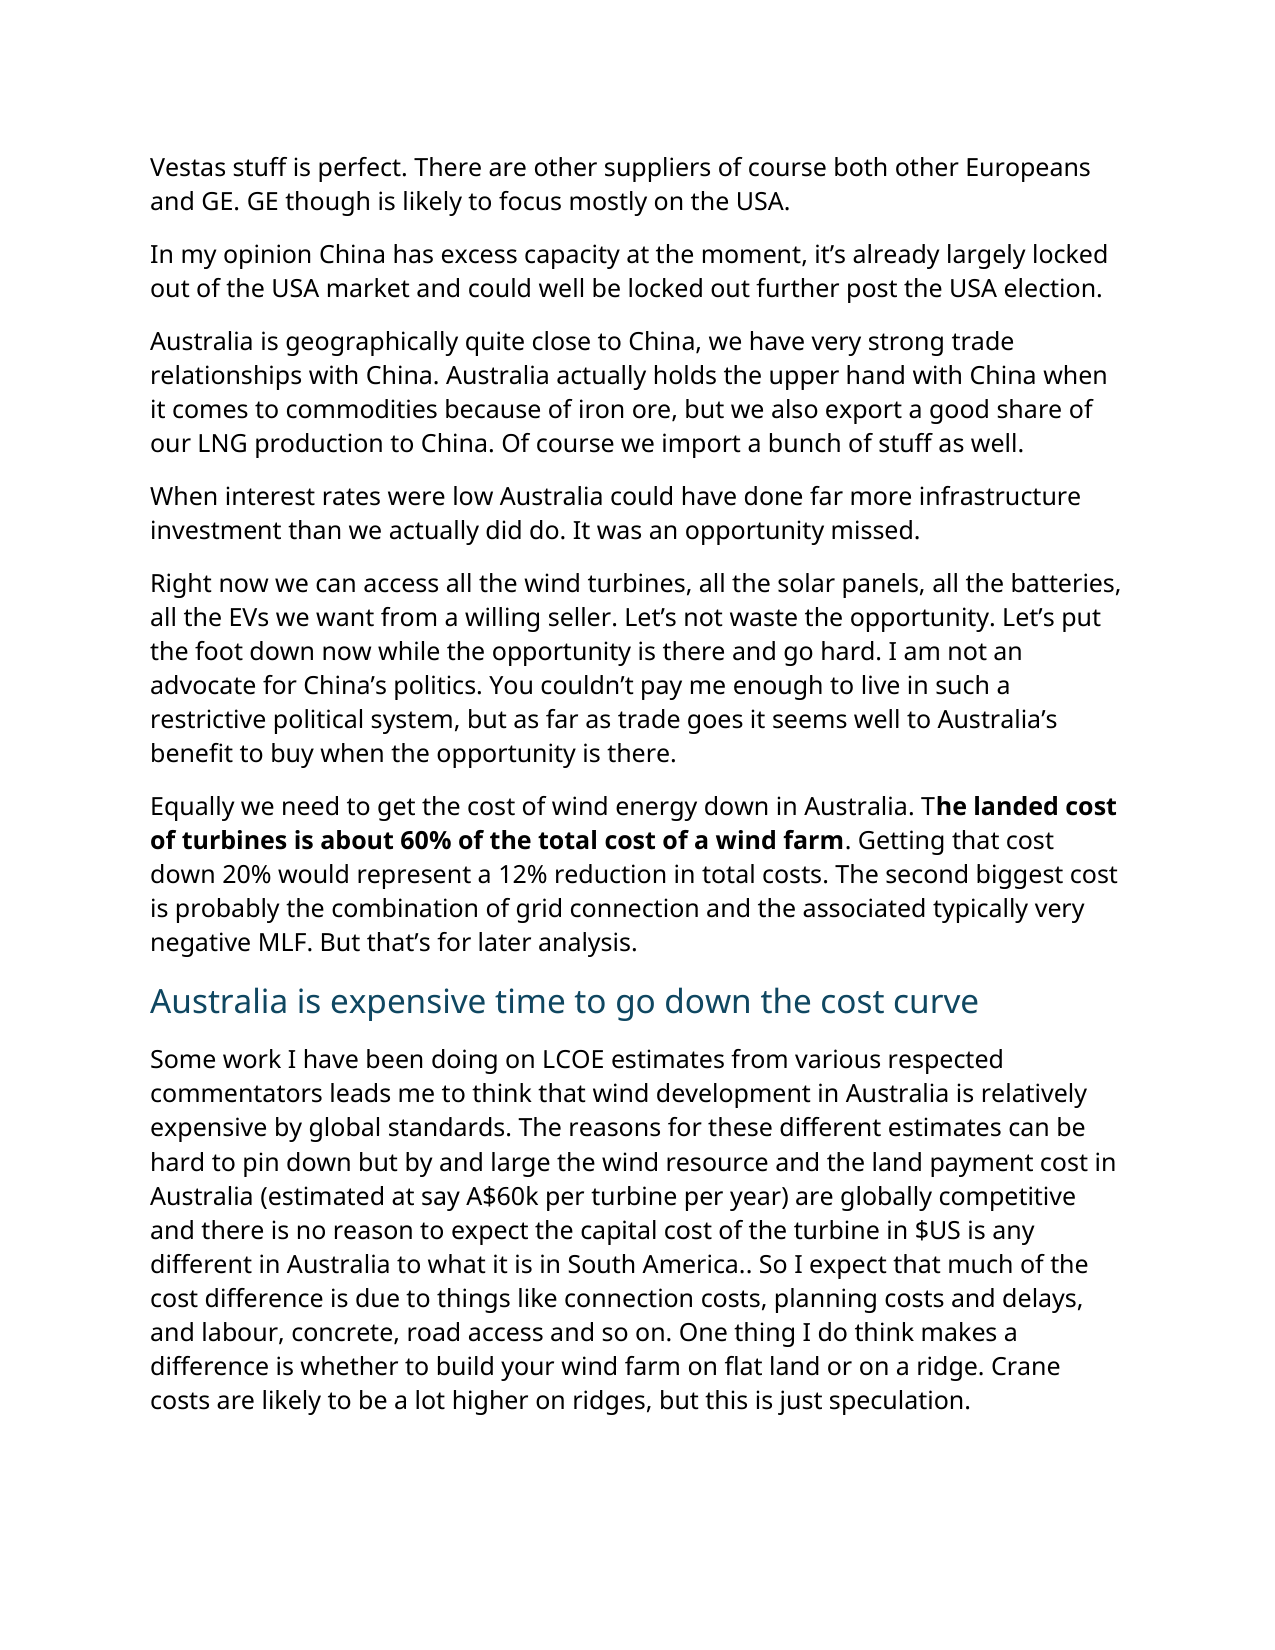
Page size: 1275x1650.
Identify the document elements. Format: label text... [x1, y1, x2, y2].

text Right now we can access all the wind turbines, all the solar panels, all the batteries, all the EVs we want from a willing seller. Let’s not waste the opportunity. Let’s put the foot down now while the opportunity is there and go hard. I am not an advocate for China’s politics. You couldn’t pay me enough to live in such a restrictive political system, but as far as trade goes it seems well to Australia’s benefit to buy when the opportunity is there. [150, 566, 1125, 770]
text Some work I have been doing on LCOE estimates from various respected commentators leads me to think that wind development in Australia is relatively expensive by global standards. The reasons for these different estimates can be hard to pin down but by and large the wind resource and the land payment cost in Australia (estimated at say A$60k per turbine per year) are globally competitive and there is no reason to expect the capital cost of the turbine in $US is any different in Australia to what it is in South America.. So I expect that much of the cost difference is due to things like connection costs, planning costs and delays, and labour, concrete, road access and so on. One thing I do think makes a difference is whether to build your wind farm on flat land or on a ridge. Crane costs are likely to be a lot higher on ridges, but this is just speculation. [150, 1042, 1125, 1417]
subtitle Australia is expensive time to go down the cost curve [150, 978, 1125, 1023]
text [150, 150, 1125, 218]
text In my opinion China has excess capacity at the moment, it’s already largely locked out of the USA market and could well be locked out further post the USA election. [150, 237, 1125, 305]
text Equally we need to get the cost of wind energy down in Australia. The landed cost of turbines is about 60% of the total cost of a wind farm. Getting that cost down 20% would represent a 12% reduction in total costs. The second biggest cost is probably the combination of grid connection and the associated typically very negative MLF. But that’s for later analysis. [150, 789, 1125, 959]
text Australia is geographically quite close to China, we have very strong trade relationships with China. Australia actually holds the upper hand with China when it comes to commodities because of iron ore, but we also export a good share of our LNG production to China. Of course we import a bunch of stuff as well. [150, 324, 1125, 460]
text When interest rates were low Australia could have done far more infrastructure investment than we actually did do. It was an opportunity missed. [150, 479, 1125, 547]
